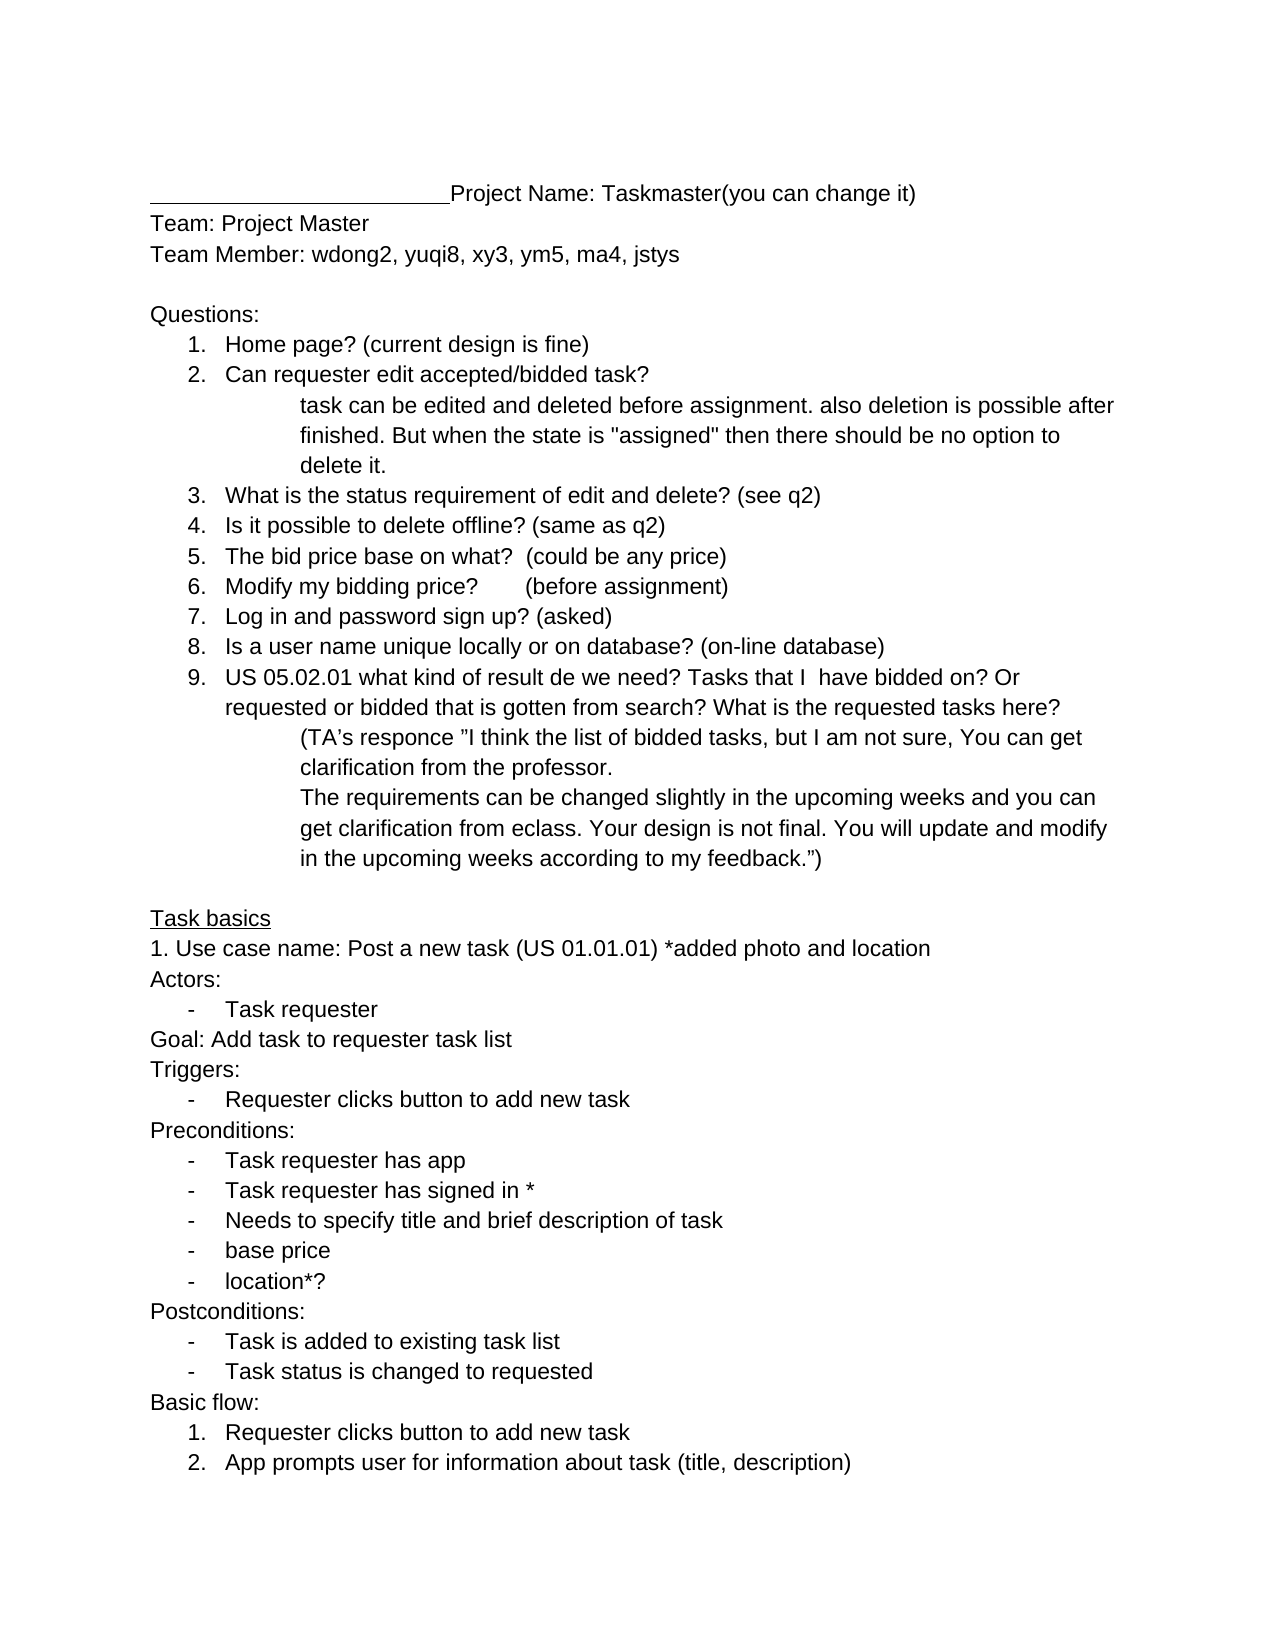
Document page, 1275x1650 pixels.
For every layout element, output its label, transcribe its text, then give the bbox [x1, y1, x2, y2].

text Team: Project Master [150, 210, 1125, 237]
list Log in and password sign up? (asked) [187, 603, 1125, 629]
list Requester clicks button to add new task [187, 1086, 1125, 1113]
list The bid price base on what? (could be any price) [187, 543, 1125, 569]
list App prompts user for information about task (title, description) [187, 1449, 1125, 1475]
text (TA’s responce ”I think the list of bidded tasks, but I am not sure, You can get clarification from the professor. [300, 724, 1125, 781]
list Is it possible to delete offline? (same as q2) [187, 512, 1125, 539]
list Task status is changed to requested [187, 1358, 1125, 1385]
list US 05.02.01 what kind of result de we need? Tasks that I have bidded on? Or requested or bidded that is gotten from search? What is the requested tasks here? [187, 663, 1125, 720]
text Preconditions: [150, 1117, 1125, 1143]
list Home page? (current design is fine) [187, 331, 1125, 358]
list What is the status requirement of edit and delete? (see q2) [187, 482, 1125, 509]
text Project Name: Taskmaster(you can change it) [150, 180, 1125, 207]
list Task is added to existing task list [187, 1328, 1125, 1354]
text Questions: [150, 301, 1125, 327]
list Modify my bidding price? (before assignment) [187, 573, 1125, 599]
text The requirements can be changed slightly in the upcoming weeks and you can get clarification from eclass. Your design is not final. You will update and modify in the upcoming weeks according to my feedback.”) [300, 784, 1125, 871]
list base price [187, 1237, 1125, 1264]
text Team Member: wdong2, yuqi8, xy3, ym5, ma4, jstys [150, 241, 1125, 267]
text Postconditions: [150, 1298, 1125, 1324]
list Requester clicks button to add new task [187, 1419, 1125, 1445]
text Goal: Add task to requester task list [150, 1026, 1125, 1052]
list Task requester has signed in * [187, 1177, 1125, 1203]
text Basic flow: [150, 1388, 1125, 1415]
text task can be edited and deleted before assignment. also deletion is possible after finished. But when the state is "assigned" then there should be no option to delete it. [300, 392, 1125, 478]
list Is a user name unique locally or on database? (on-line database) [187, 633, 1125, 660]
list Needs to specify title and brief description of task [187, 1207, 1125, 1234]
text 1. Use case name: Post a new task (US 01.01.01) *added photo and location [150, 935, 1125, 962]
text Task basics [150, 905, 1125, 932]
text Actors: [150, 966, 1125, 992]
list location*? [187, 1268, 1125, 1294]
list Task requester [187, 996, 1125, 1022]
list Task requester has app [187, 1147, 1125, 1173]
text Triggers: [150, 1056, 1125, 1083]
list Can requester edit accepted/bidded task? [187, 361, 1125, 388]
